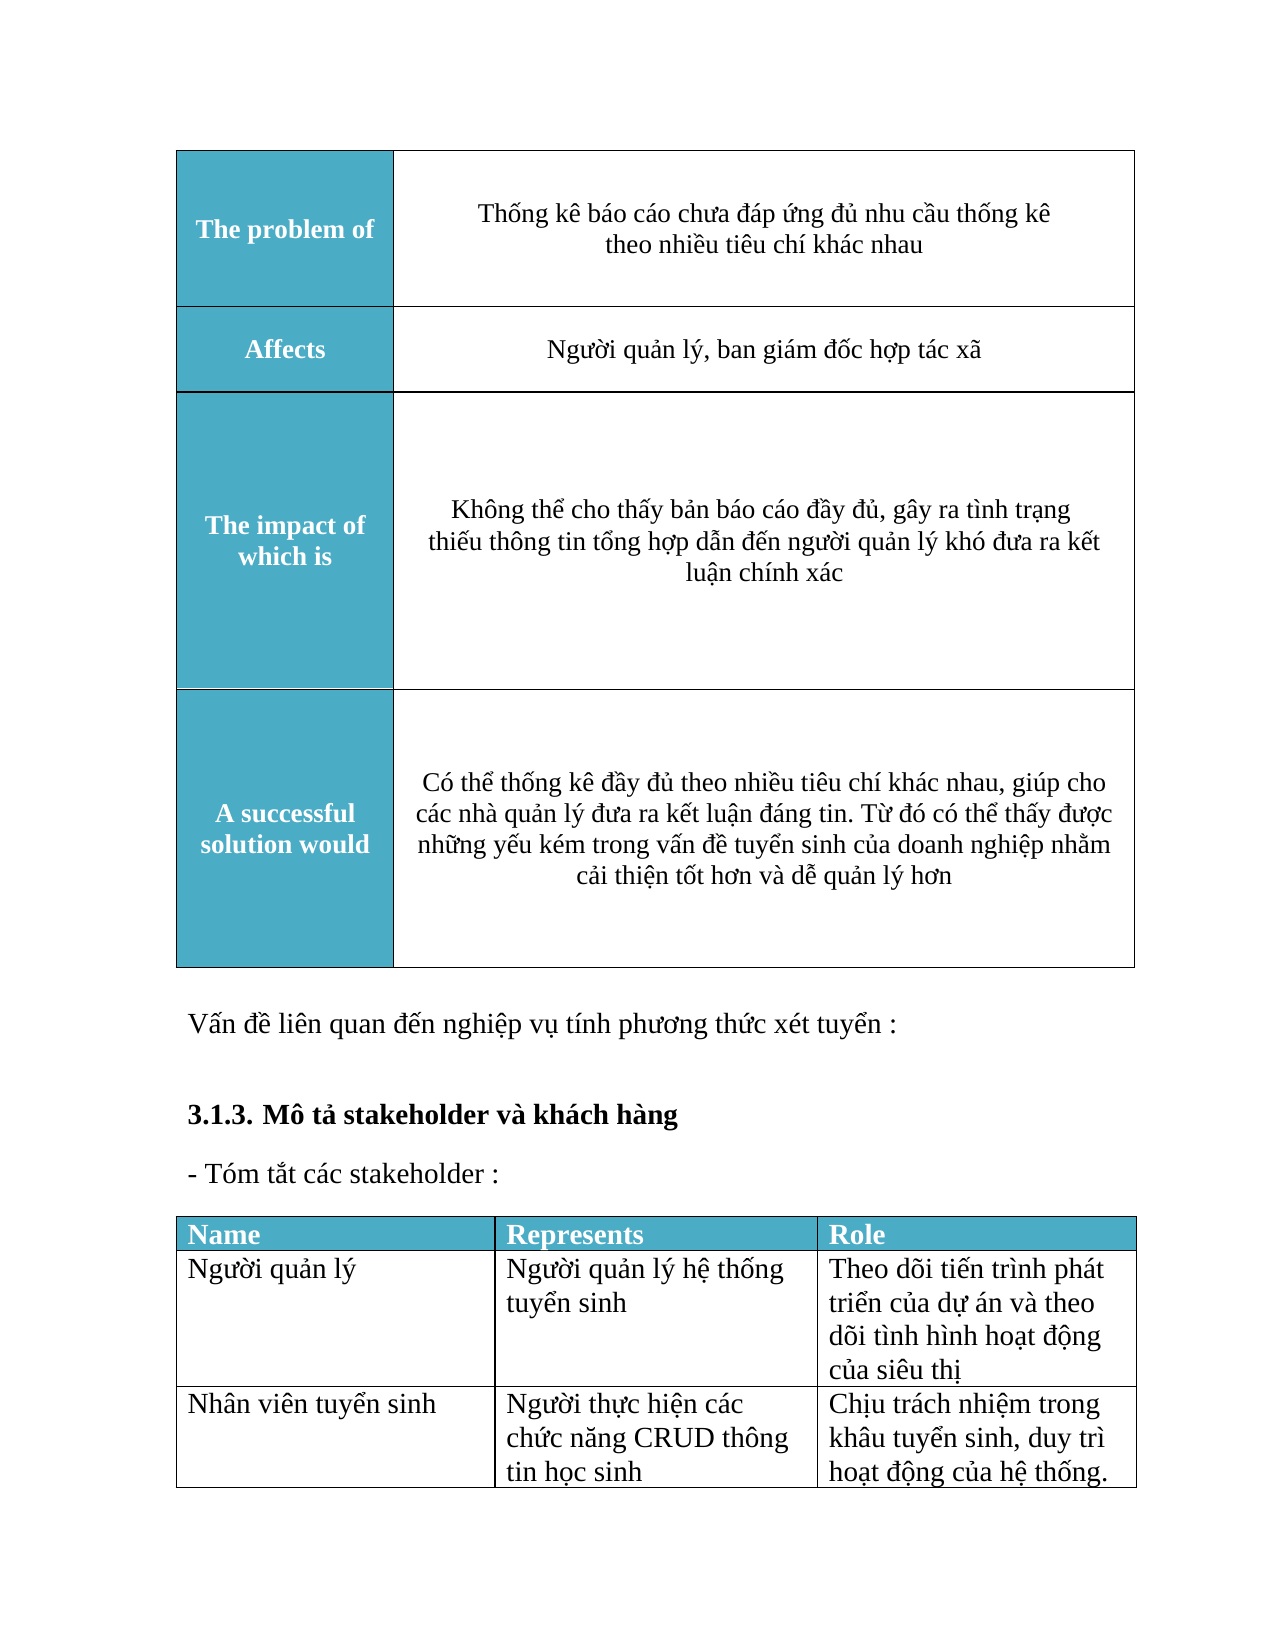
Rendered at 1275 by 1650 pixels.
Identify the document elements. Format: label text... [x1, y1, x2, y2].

table_cell Người thực hiện các chức năng CRUD thông tin học sinh [496, 1387, 817, 1487]
table_header Role [818, 1217, 1136, 1250]
table_cell Theo dõi tiến trình phát triển của dự án và theo dõi tình hình hoạt động của siêu thị [818, 1251, 1136, 1386]
table_cell Có thể thống kê đầy đủ theo nhiều tiêu chí khác nhau, giúp cho các nhà quản lý đưa ra kết luận đáng tin. Từ đó có thể thấy được những yếu kém trong vấn đề tuyển sinh của doanh nghiệp nhằm cải thiện tốt hơn và dễ quản lý hơn [394, 690, 1134, 967]
list Mô tả stakeholder và khách hàng [187, 1097, 1125, 1131]
table_cell Người quản lý [177, 1251, 494, 1386]
table_cell Affects [177, 307, 393, 391]
table_header Thống kê báo cáo chưa đáp ứng đủ nhu cầu thống kê theo nhiều tiêu chí khác nhau [394, 151, 1134, 306]
table_cell A successful solution would [177, 690, 393, 967]
table_cell Người quản lý, ban giám đốc hợp tác xã [394, 307, 1134, 391]
text Vấn đề liên quan đến nghiệp vụ tính phương thức xét tuyển : [187, 968, 1125, 1072]
table_header Represents [496, 1217, 817, 1250]
table_cell Không thể cho thấy bản báo cáo đầy đủ, gây ra tình trạng thiếu thông tin tổng hợp dẫn đến người quản lý khó đưa ra kết luận chính xác [394, 393, 1134, 688]
table_cell Người quản lý hệ thống tuyển sinh [496, 1251, 817, 1386]
text - Tóm tắt các stakeholder : [187, 1156, 1125, 1190]
table_header The problem of [177, 151, 393, 306]
table_header Name [177, 1217, 494, 1250]
table_cell Chịu trách nhiệm trong khâu tuyển sinh, duy trì hoạt động của hệ thống. [818, 1387, 1136, 1487]
table_cell The impact of which is [177, 393, 393, 688]
table_cell Nhân viên tuyển sinh [177, 1387, 494, 1487]
